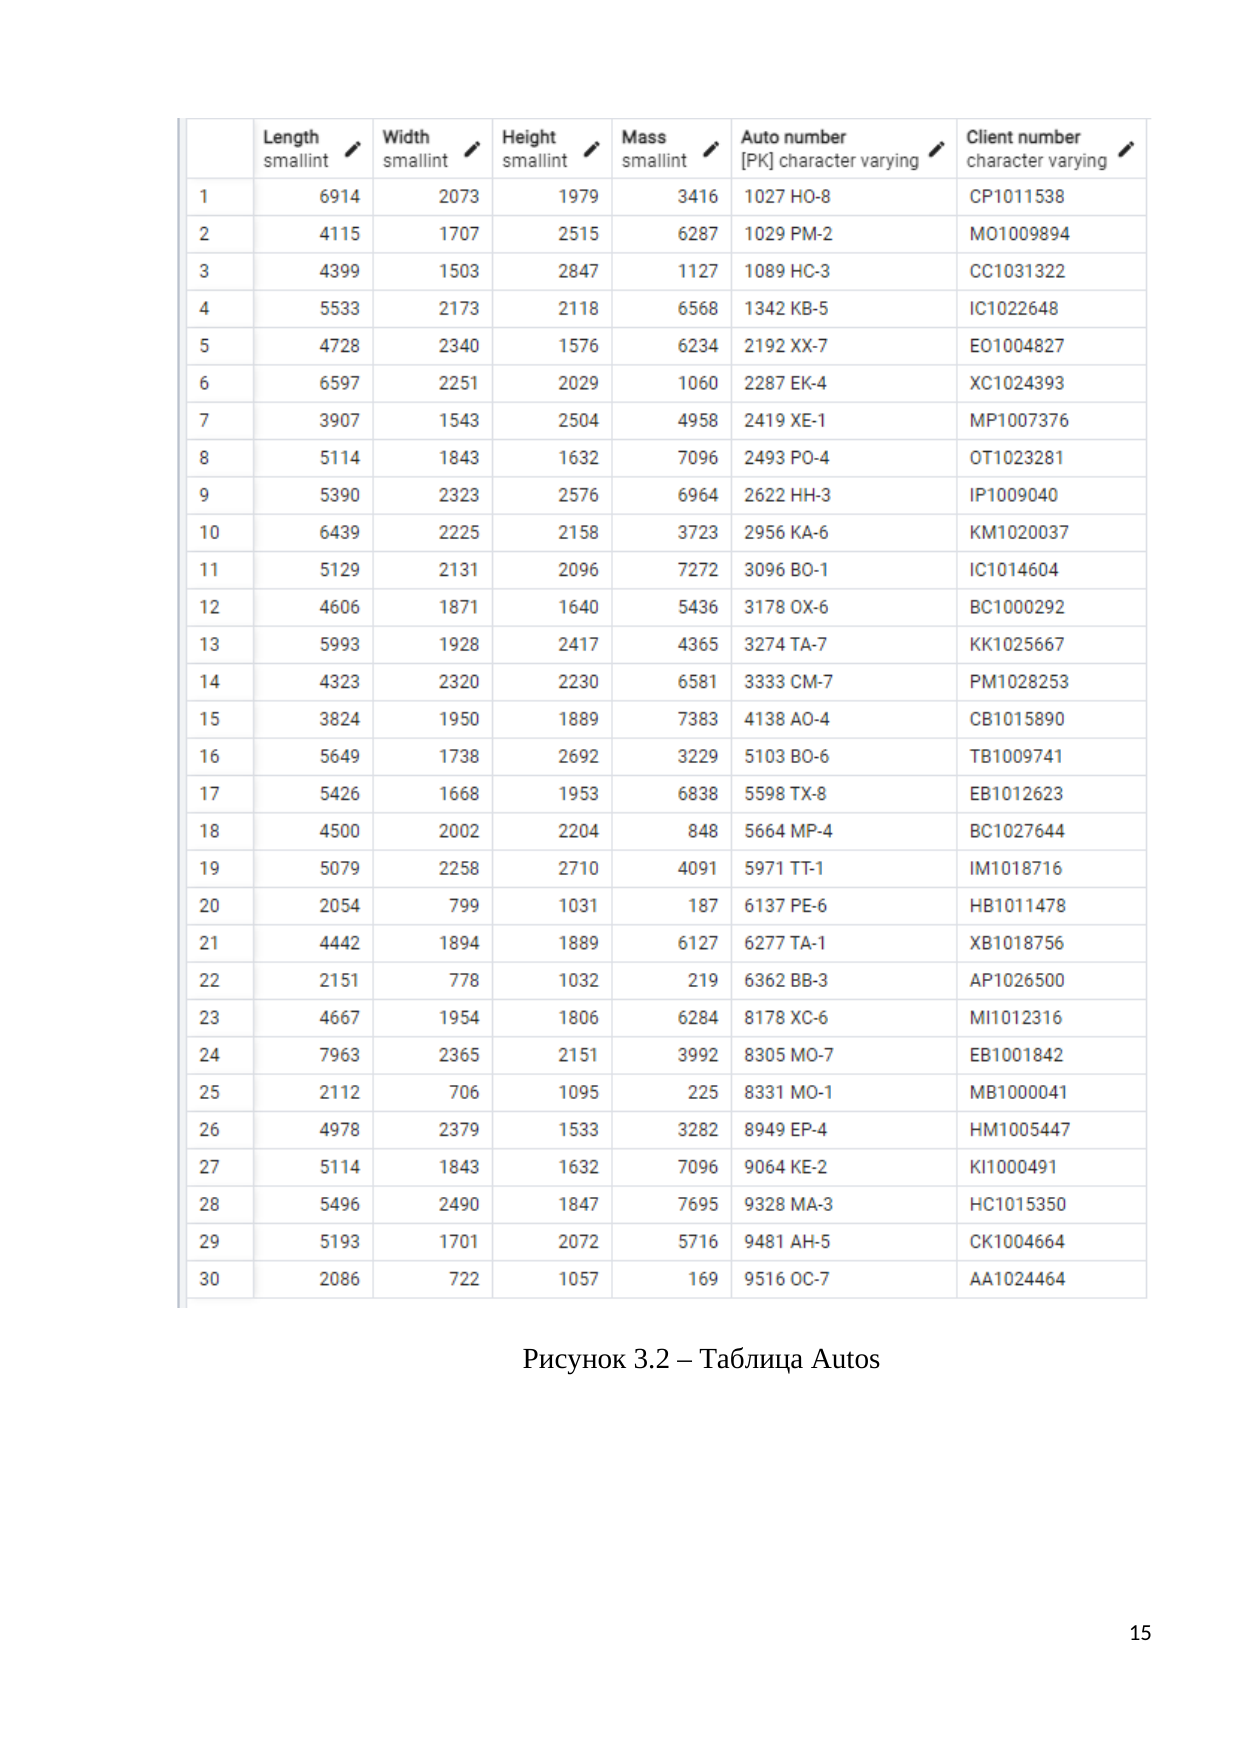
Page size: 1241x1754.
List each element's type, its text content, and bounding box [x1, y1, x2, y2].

text Рисунок 3.2 – Таблица Autos [177, 1341, 1152, 1374]
picture [177, 118, 1152, 1308]
